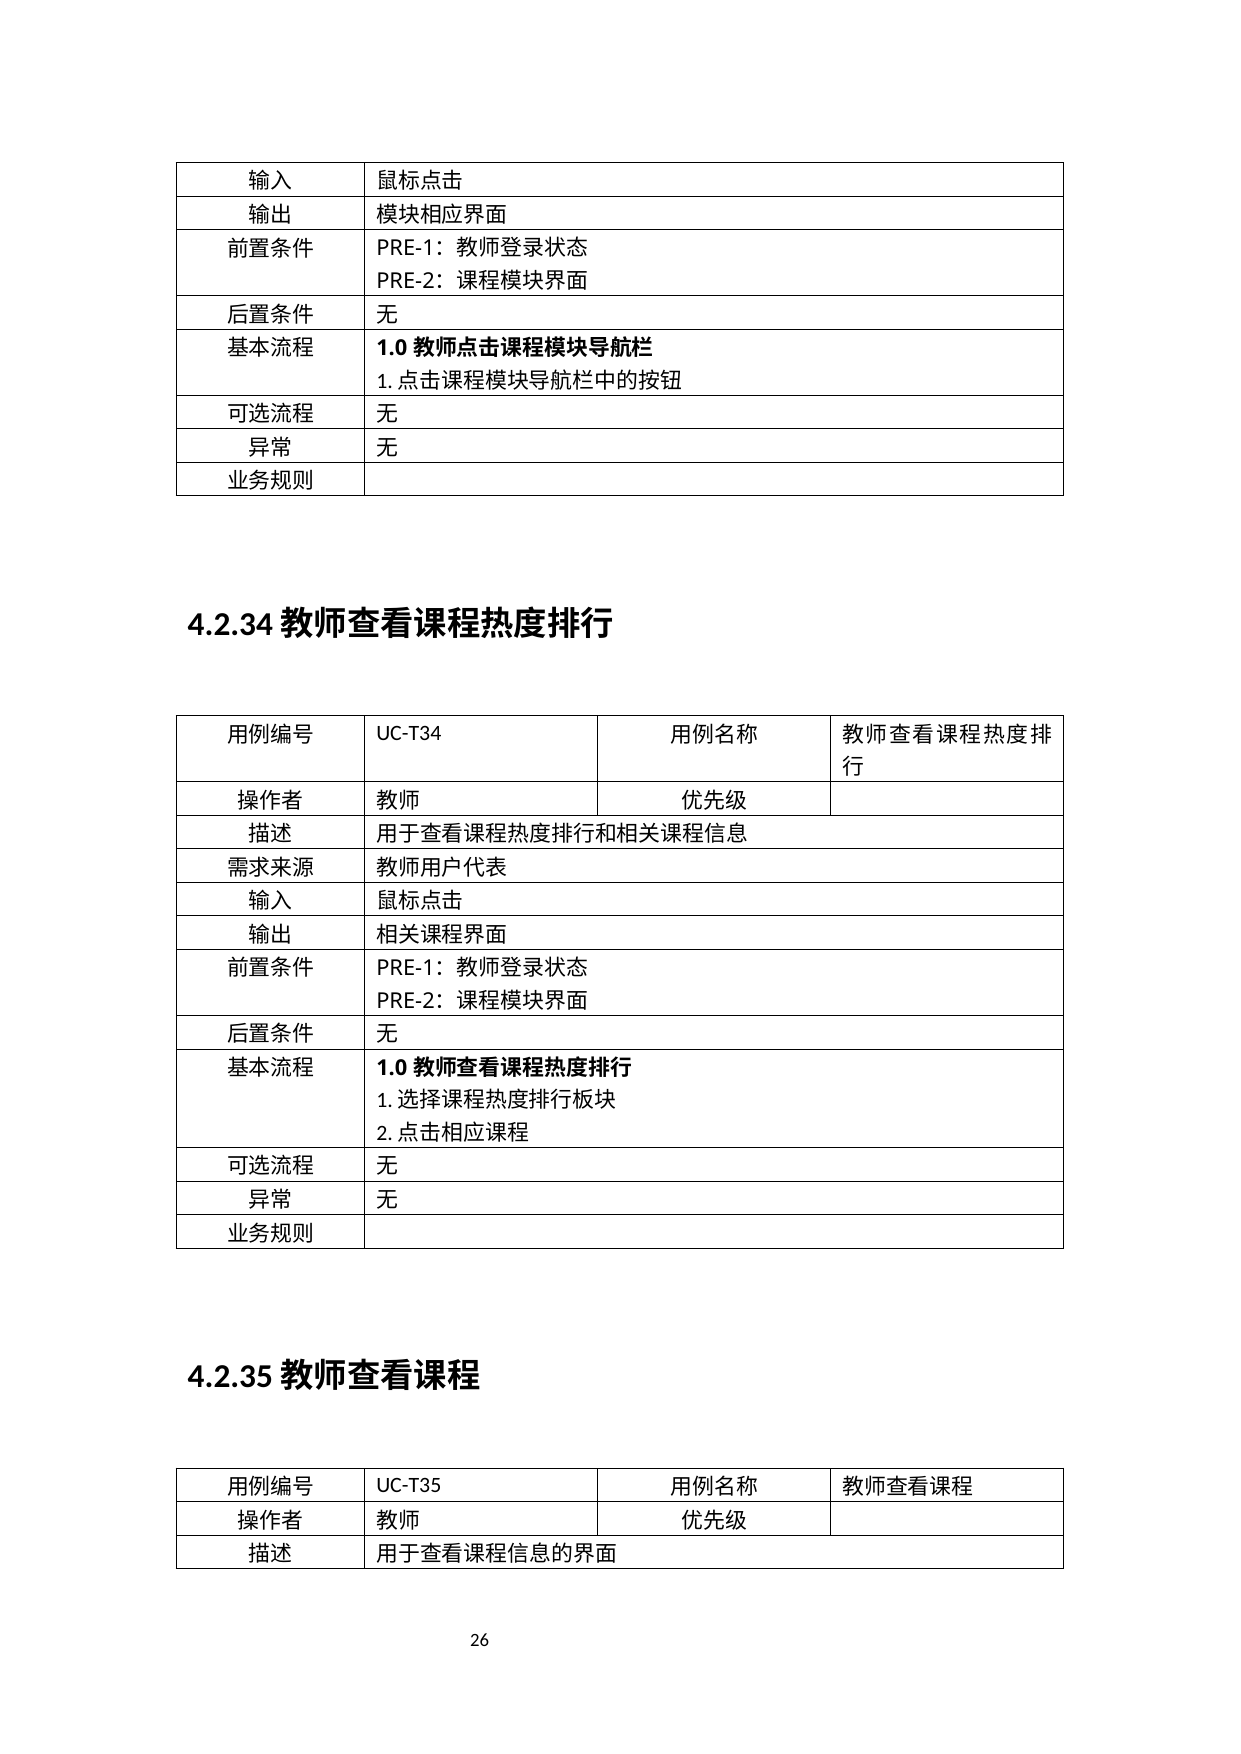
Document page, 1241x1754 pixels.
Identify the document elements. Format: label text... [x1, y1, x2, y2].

table_cell 无 [365, 429, 1063, 462]
table_cell PRE-1：教师登录状态 PRE-2：课程模块界面 [365, 950, 1063, 1015]
table_header UC-T35 [365, 1469, 597, 1501]
table_cell 教师用户代表 [365, 849, 1063, 882]
table_cell [831, 1502, 1063, 1535]
table_cell 异常 [177, 429, 364, 462]
table_cell 1.0 教师点击课程模块导航栏 1. 点击课程模块导航栏中的按钮 [365, 330, 1063, 395]
table_cell 教师 [365, 782, 597, 815]
table_cell 描述 [177, 816, 364, 848]
subtitle 教师查看课程热度排行 [187, 588, 1053, 653]
table_cell 基本流程 [177, 1050, 364, 1147]
table_cell 后置条件 [177, 296, 364, 329]
table_cell 可选流程 [177, 1148, 364, 1181]
table_cell [365, 463, 1063, 495]
table_header 用例编号 [177, 716, 364, 781]
table_cell 需求来源 [177, 849, 364, 882]
table_header 用例名称 [598, 716, 830, 781]
table_cell 无 [365, 396, 1063, 428]
table_cell 优先级 [598, 782, 830, 815]
table_cell 鼠标点击 [365, 163, 1063, 196]
table_cell 用于查看课程热度排行和相关课程信息 [365, 816, 1063, 848]
table_cell 操作者 [177, 782, 364, 815]
table_cell [365, 1215, 1063, 1248]
table_cell 相关课程界面 [365, 916, 1063, 949]
table_cell 操作者 [177, 1502, 364, 1535]
table_cell 描述 [177, 1536, 364, 1568]
table_cell 无 [365, 1148, 1063, 1181]
table_cell PRE-1：教师登录状态 PRE-2：课程模块界面 [365, 230, 1063, 295]
table_cell 前置条件 [177, 950, 364, 1015]
table_cell 输出 [177, 916, 364, 949]
table_header 教师查看课程热度排行 [831, 716, 1063, 781]
table_cell 输入 [177, 883, 364, 915]
table_cell 输出 [177, 197, 364, 229]
table_header UC-T34 [365, 716, 597, 781]
table_header 用例名称 [598, 1469, 830, 1501]
table_cell 模块相应界面 [365, 197, 1063, 229]
table_cell 前置条件 [177, 230, 364, 295]
table_cell 无 [365, 1016, 1063, 1048]
table_cell 业务规则 [177, 1215, 364, 1248]
table_cell 用于查看课程信息的界面 [365, 1536, 1063, 1568]
table_cell 鼠标点击 [365, 883, 1063, 915]
table_cell 异常 [177, 1182, 364, 1214]
table_cell 无 [365, 1182, 1063, 1214]
table_header 教师查看课程 [831, 1469, 1063, 1501]
table_cell 后置条件 [177, 1016, 364, 1048]
table_cell 1.0 教师查看课程热度排行 1. 选择课程热度排行板块 2. 点击相应课程 [365, 1050, 1063, 1147]
table_cell [831, 782, 1063, 815]
table_cell 教师 [365, 1502, 597, 1535]
subtitle 教师查看课程 [187, 1341, 1053, 1406]
table_header 用例编号 [177, 1469, 364, 1501]
table_cell 业务规则 [177, 463, 364, 495]
table_cell 基本流程 [177, 330, 364, 395]
table_cell 无 [365, 296, 1063, 329]
table_cell 输入 [177, 163, 364, 196]
table_cell 优先级 [598, 1502, 830, 1535]
table_cell 可选流程 [177, 396, 364, 428]
